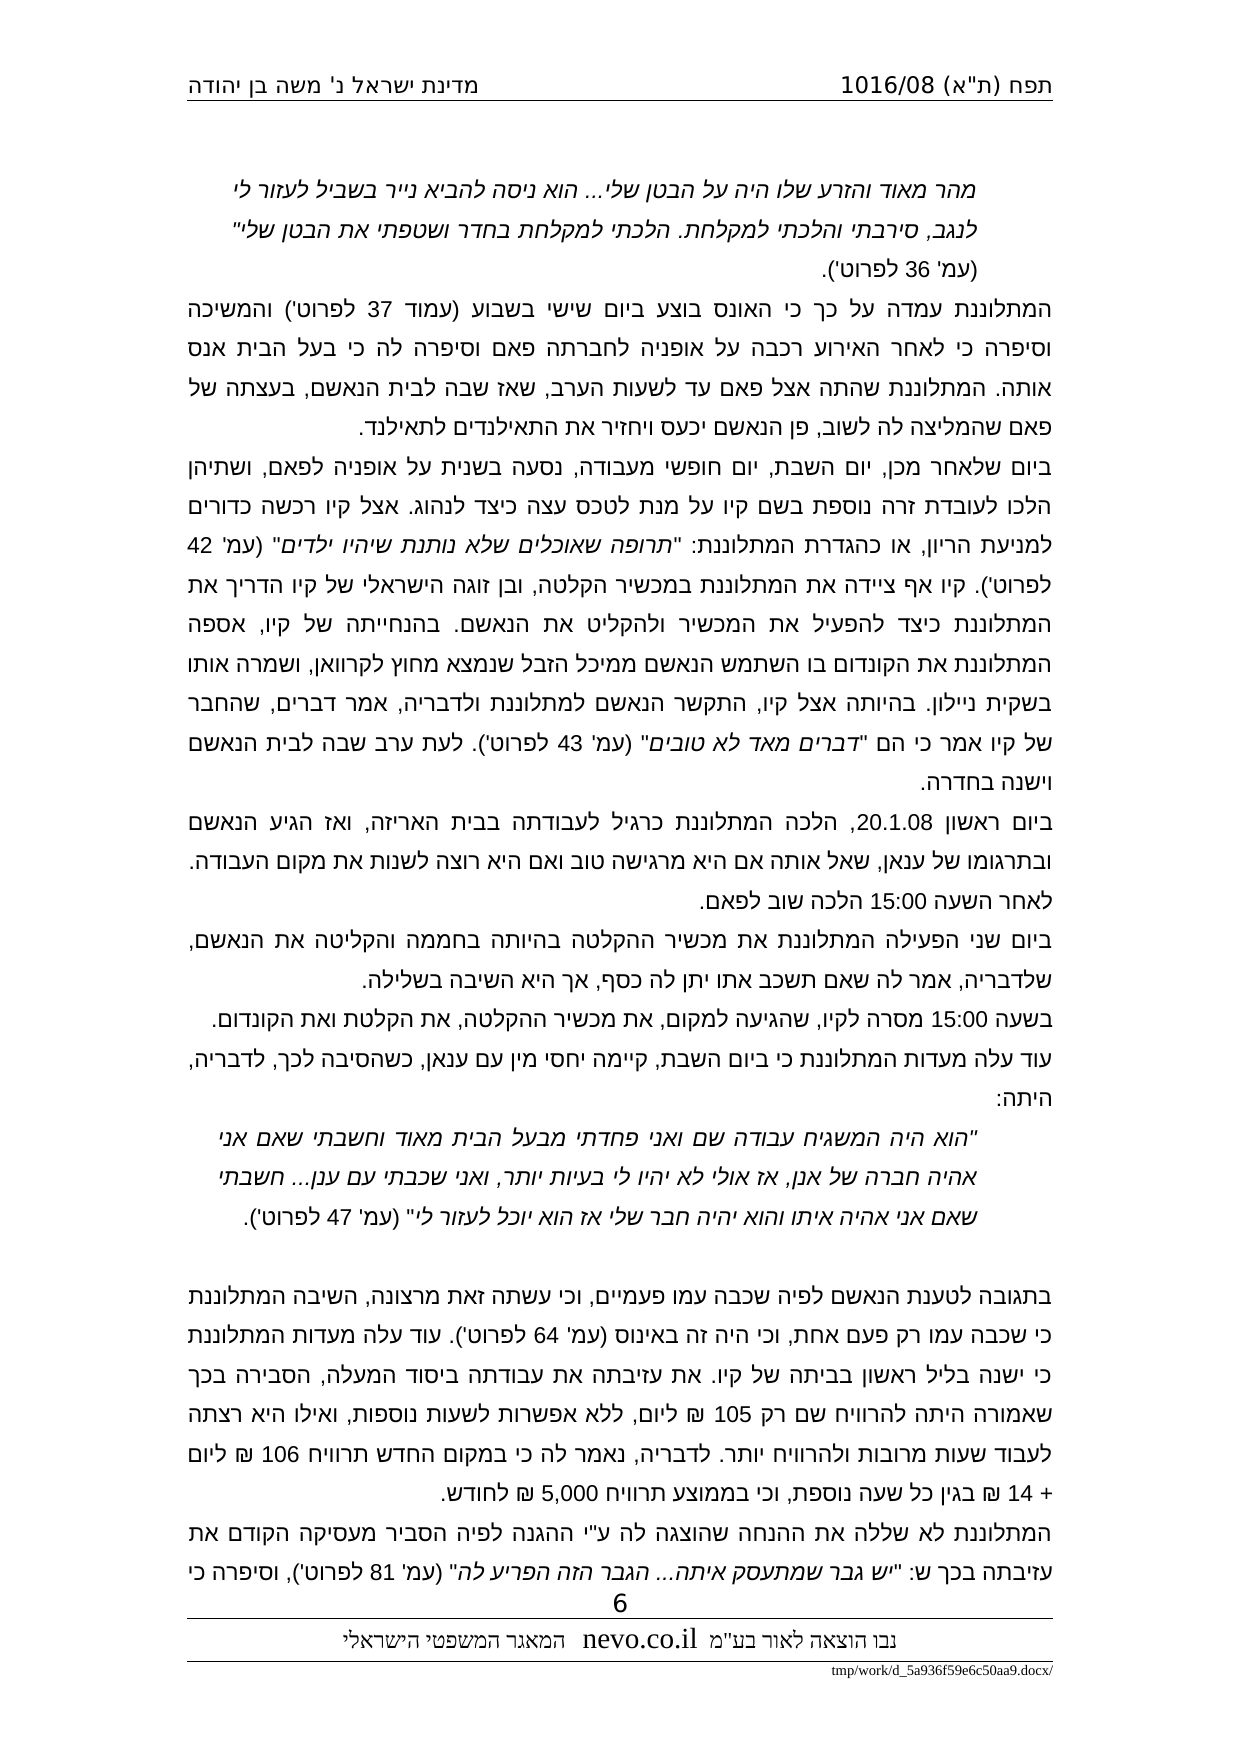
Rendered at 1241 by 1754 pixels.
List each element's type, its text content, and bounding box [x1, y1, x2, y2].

text בשעה 15:00 מסרה לקיו, שהגיעה למקום, את מכשיר ההקלטה, את הקלטת ואת הקונדום. [187, 1006, 1053, 1033]
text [187, 1519, 1053, 1585]
text ביום שלאחר מכן, יום השבת, יום חופשי מעבודה, נסעה בשנית על אופניה לפאם, ושתיהן הלכו לעובדת זרה נוספת בשם קיו על מנת לטכס עצה כיצד לנהוג. אצל קיו רכשה כדורים למניעת הריון, או כהגדרת המתלוננת: "תרופה שאוכלים שלא נותנת שיהיו ילדים" (עמ' 42 לפרוט'). קיו אף ציידה את המתלוננת במכשיר הקלטה, ובן זוגה הישראלי של קיו הדריך את המתלוננת כיצד להפעיל את המכשיר ולהקליט את הנאשם. בהנחייתה של קיו, אספה המתלוננת את הקונדום בו השתמש הנאשם ממיכל הזבל שנמצא מחוץ לקרוואן, ושמרה אותו בשקית ניילון. בהיותה אצל קיו, התקשר הנאשם למתלוננת ולדבריה, אמר דברים, שהחבר של קיו אמר כי הם "דברים מאד לא טובים" (עמ' 43 לפרוט'). לעת ערב שבה לבית הנאשם וישנה בחדרה. [187, 453, 1053, 796]
text "הוא היה המשגיח עבודה שם ואני פחדתי מבעל הבית מאוד וחשבתי שאם אני אהיה חברה של אנן, אז אולי לא יהיו לי בעיות יותר, ואני שכבתי עם ענן... חשבתי שאם אני אהיה איתו והוא יהיה חבר שלי אז הוא יוכל לעזור לי" (עמ' 47 לפרוט'). [217, 1125, 978, 1230]
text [232, 177, 978, 282]
text עוד עלה מעדות המתלוננת כי ביום השבת, קיימה יחסי מין עם ענאן, כשהסיבה לכך, לדבריה, היתה: [187, 1046, 1053, 1112]
text ביום שני הפעילה המתלוננת את מכשיר ההקלטה בהיותה בחממה והקליטה את הנאשם, שלדבריה, אמר לה שאם תשכב אתו יתן לה כסף, אך היא השיבה בשלילה. [187, 927, 1053, 993]
text ביום ראשון 20.1.08, הלכה המתלוננת כרגיל לעבודתה בבית האריזה, ואז הגיע הנאשם ובתרגומו של ענאן, שאל אותה אם היא מרגישה טוב ואם היא רוצה לשנות את מקום העבודה. לאחר השעה 15:00 הלכה שוב לפאם. [187, 809, 1053, 914]
text המתלוננת עמדה על כך כי האונס בוצע ביום שישי בשבוע (עמוד 37 לפרוט') והמשיכה וסיפרה כי לאחר האירוע רכבה על אופניה לחברתה פאם וסיפרה לה כי בעל הבית אנס אותה. המתלוננת שהתה אצל פאם עד לשעות הערב, שאז שבה לבית הנאשם, בעצתה של פאם שהמליצה לה לשוב, פן הנאשם יכעס ויחזיר את התאילנדים לתאילנד. [187, 296, 1053, 440]
text בתגובה לטענת הנאשם לפיה שכבה עמו פעמיים, וכי עשתה זאת מרצונה, השיבה המתלוננת כי שכבה עמו רק פעם אחת, וכי היה זה באינוס (עמ' 64 לפרוט'). עוד עלה מעדות המתלוננת כי ישנה בליל ראשון בביתה של קיו. את עזיבתה את עבודתה ביסוד המעלה, הסבירה בכך שאמורה היתה להרוויח שם רק 105 ₪ ליום, ללא אפשרות לשעות נוספות, ואילו היא רצתה לעבוד שעות מרובות ולהרוויח יותר. לדבריה, נאמר לה כי במקום החדש תרוויח 106 ₪ ליום + 14 ₪ בגין כל שעה נוספת, וכי בממוצע תרוויח 5,000 ₪ לחודש. [187, 1283, 1053, 1506]
